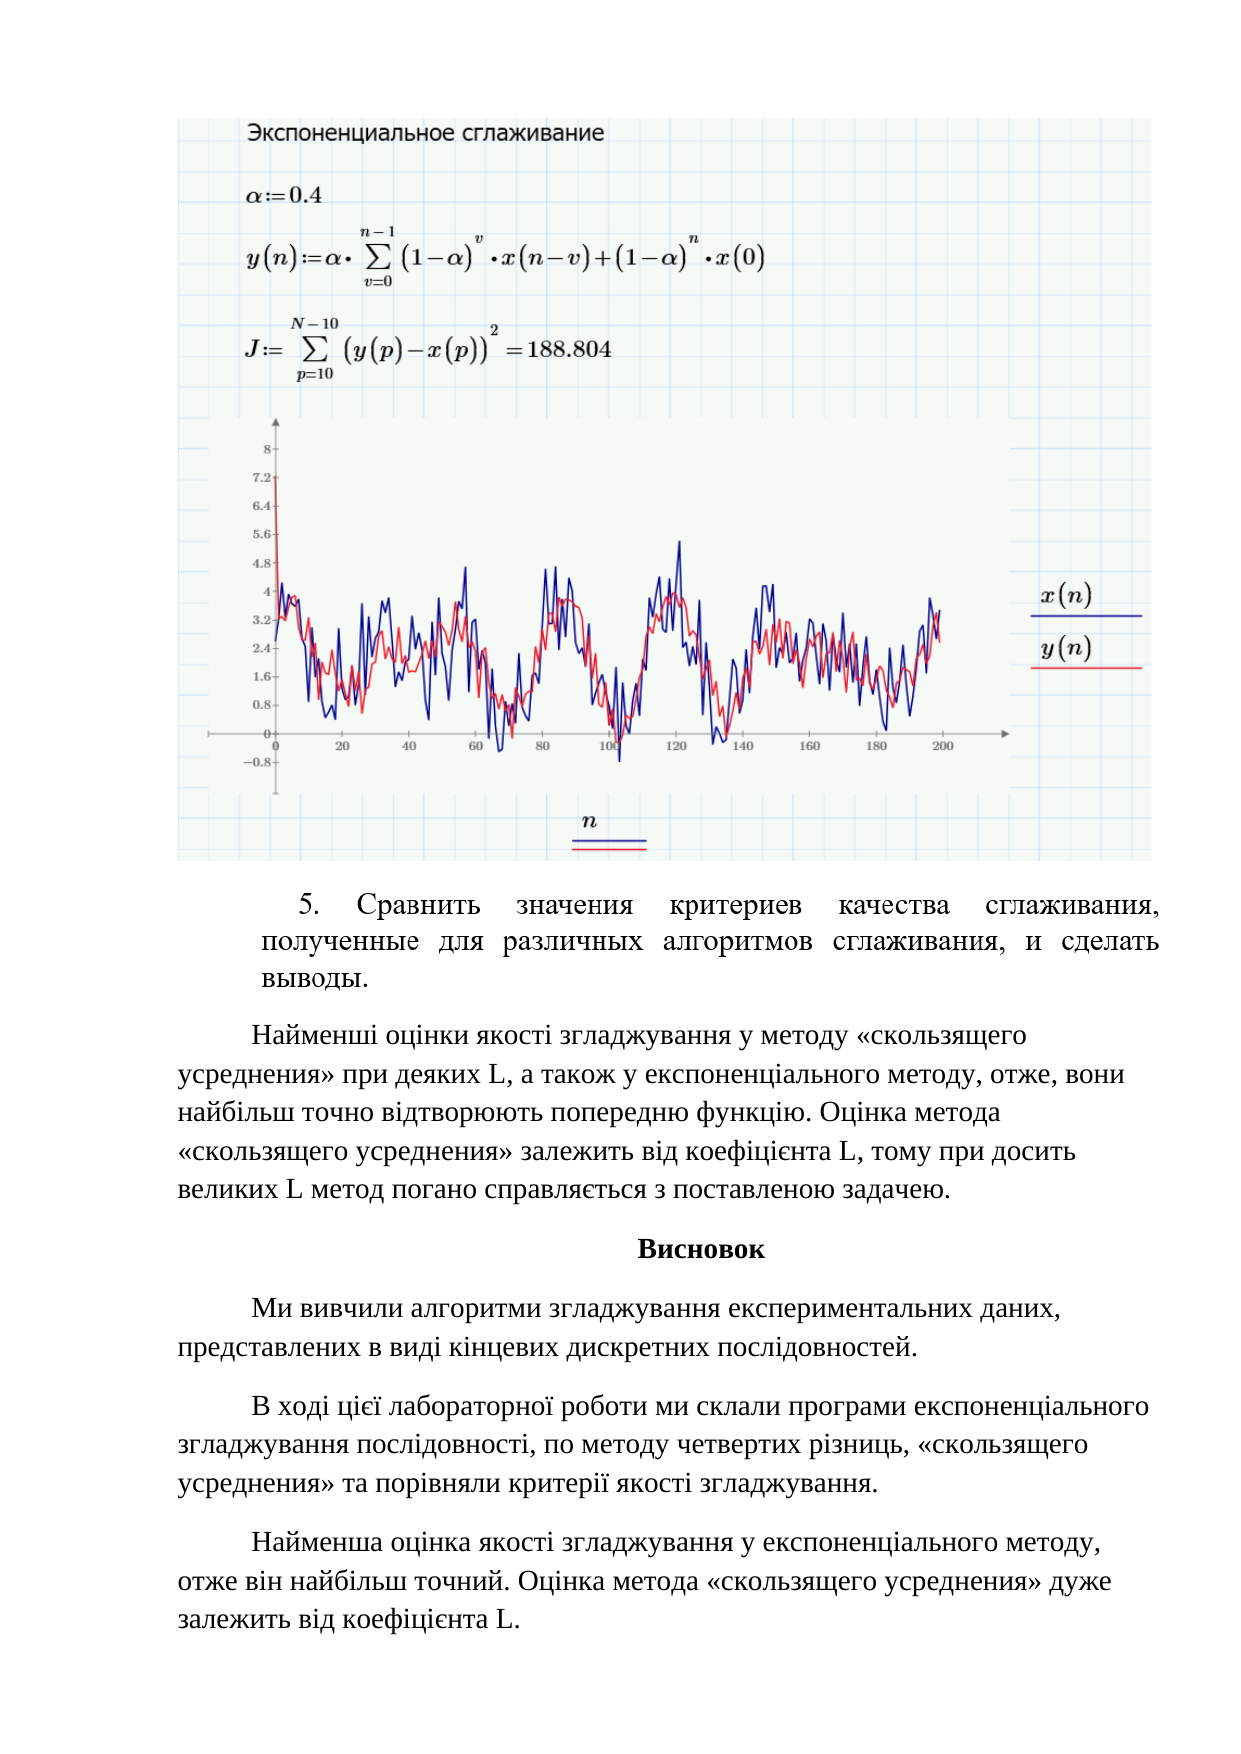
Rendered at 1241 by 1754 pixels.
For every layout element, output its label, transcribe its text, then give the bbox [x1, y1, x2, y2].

text Найменша оцінка якості згладжування у експоненціального методу, отже він найбільш точний. Оцінка метода «скользящего усреднения» дуже залежить від коефіцієнта L. [177, 1524, 1152, 1635]
text Найменші оцінки якості згладжування у методу «скользящего усреднения» при деяких L, а також у експоненціального методу, отже, вони найбільш точно відтворюють попередню функцію. Оцінка метода «скользящего усреднения» залежить від коефіцієнта L, тому при досить великих L метод погано справляється з поставленою задачею. [177, 1017, 1152, 1205]
picture [177, 118, 1152, 861]
picture [251, 885, 1164, 993]
text В ході цієї лабораторної роботи ми склали програми експоненціального згладжування послідовності, по методу четвертих різниць, «скользящего усреднения» та порівняли критерії якості згладжування. [177, 1388, 1152, 1499]
text Висновок [177, 1231, 1152, 1264]
text Ми вивчили алгоритми згладжування експериментальних даних, представлених в виді кінцевих дискретних послідовностей. [177, 1290, 1152, 1362]
